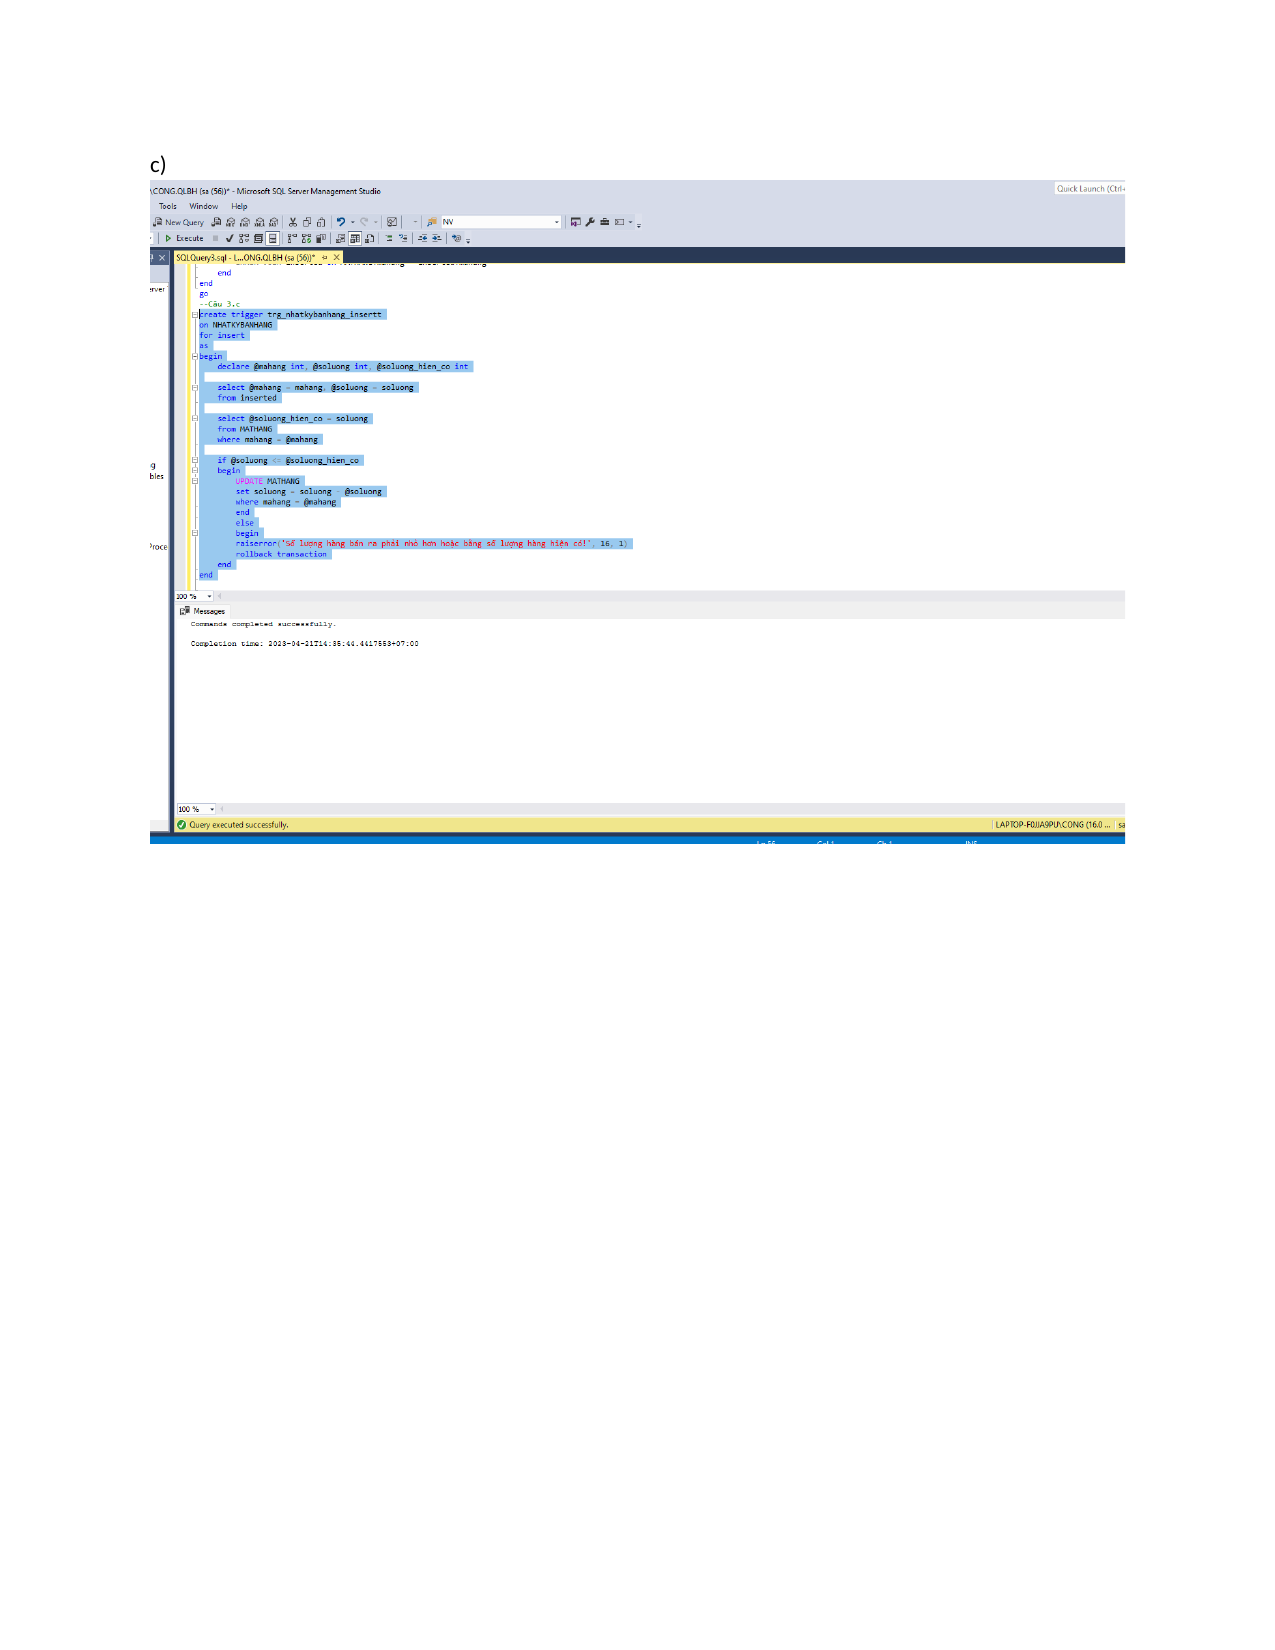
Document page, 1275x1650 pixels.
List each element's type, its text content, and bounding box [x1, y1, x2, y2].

text c) [150, 150, 1125, 180]
picture [150, 180, 1125, 844]
